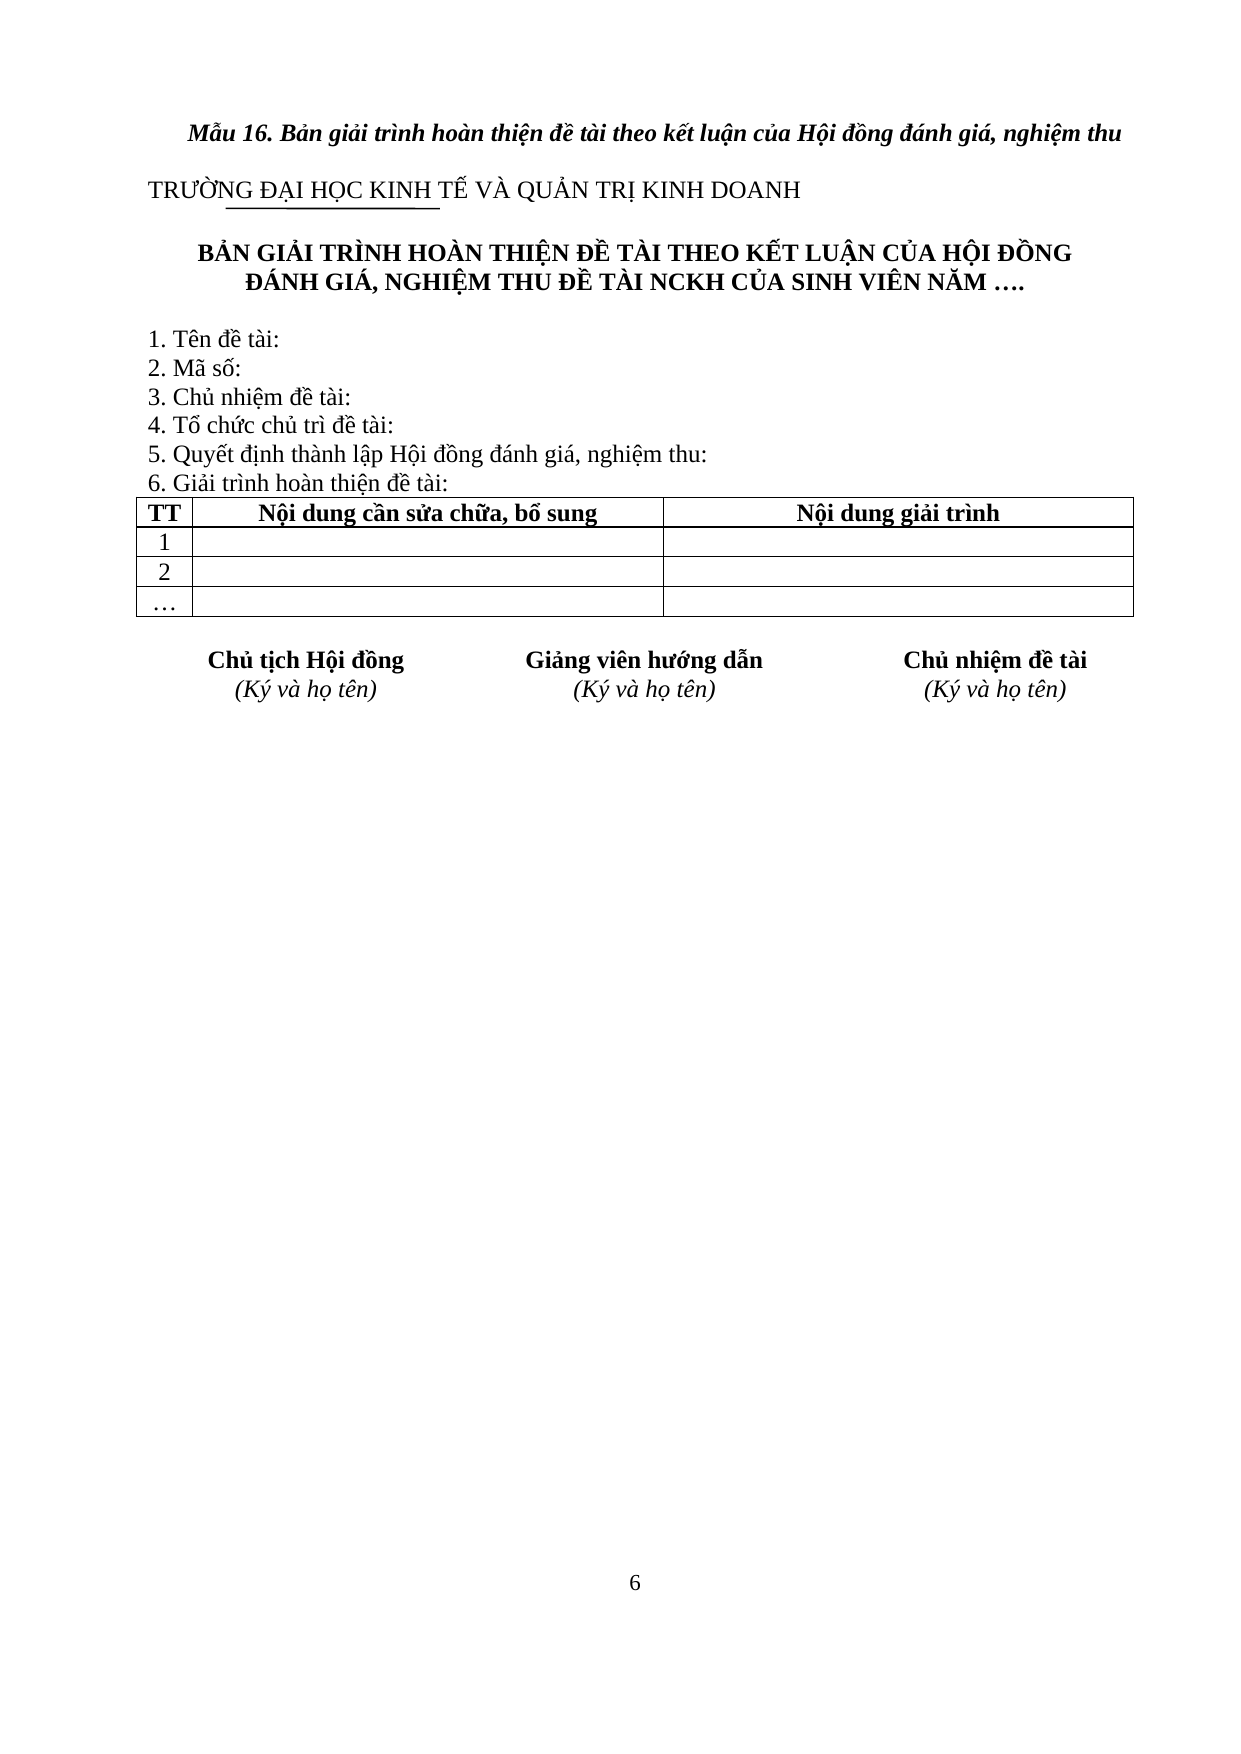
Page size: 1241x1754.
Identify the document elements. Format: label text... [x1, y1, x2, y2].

table_cell [193, 557, 663, 586]
table_cell [664, 528, 1133, 556]
table_cell [664, 587, 1133, 616]
text BẢN GIẢI TRÌNH HOÀN THIỆN ĐỀ TÀI THEO KẾT LUẬN CỦA HỘI ĐỒNG [148, 238, 1122, 267]
text 1. Tên đề tài: [148, 324, 1122, 353]
table_cell … [137, 587, 192, 616]
table_header TT [137, 498, 192, 526]
table_header Nội dung giải trình [664, 498, 1133, 526]
table_cell 1 [137, 528, 192, 556]
text TRƯỜNG ĐẠI HỌC KINH TẾ VÀ QUẢN TRỊ KINH DOANH [148, 176, 1122, 204]
text 2. Mã số: [148, 353, 1122, 382]
table_header Chủ tịch Hội đồng (Ký và họ tên) [136, 646, 475, 703]
table_cell 2 [137, 557, 192, 586]
table_header Giảng viên hướng dẫn (Ký và họ tên) [475, 646, 813, 703]
text 3. Chủ nhiệm đề tài: [148, 382, 1122, 410]
text 6. Giải trình hoàn thiện đề tài: [148, 468, 1122, 497]
text Mẫu 16. Bản giải trình hoàn thiện đề tài theo kết luận của Hội đồng đánh giá, nghiệm thu [148, 118, 1122, 147]
table_header Nội dung cần sửa chữa, bổ sung [193, 498, 663, 526]
table_cell [193, 528, 663, 556]
table_cell [193, 587, 663, 616]
text 5. Quyết định thành lập Hội đồng đánh giá, nghiệm thu: [148, 439, 1122, 468]
text 4. Tổ chức chủ trì đề tài: [148, 410, 1122, 439]
text ĐÁNH GIÁ, NGHIỆM THU ĐỀ TÀI NCKH CỦA SINH VIÊN NĂM …. [148, 267, 1122, 295]
table_cell [664, 557, 1133, 586]
table_header Chủ nhiệm đề tài (Ký và họ tên) [813, 646, 1152, 703]
